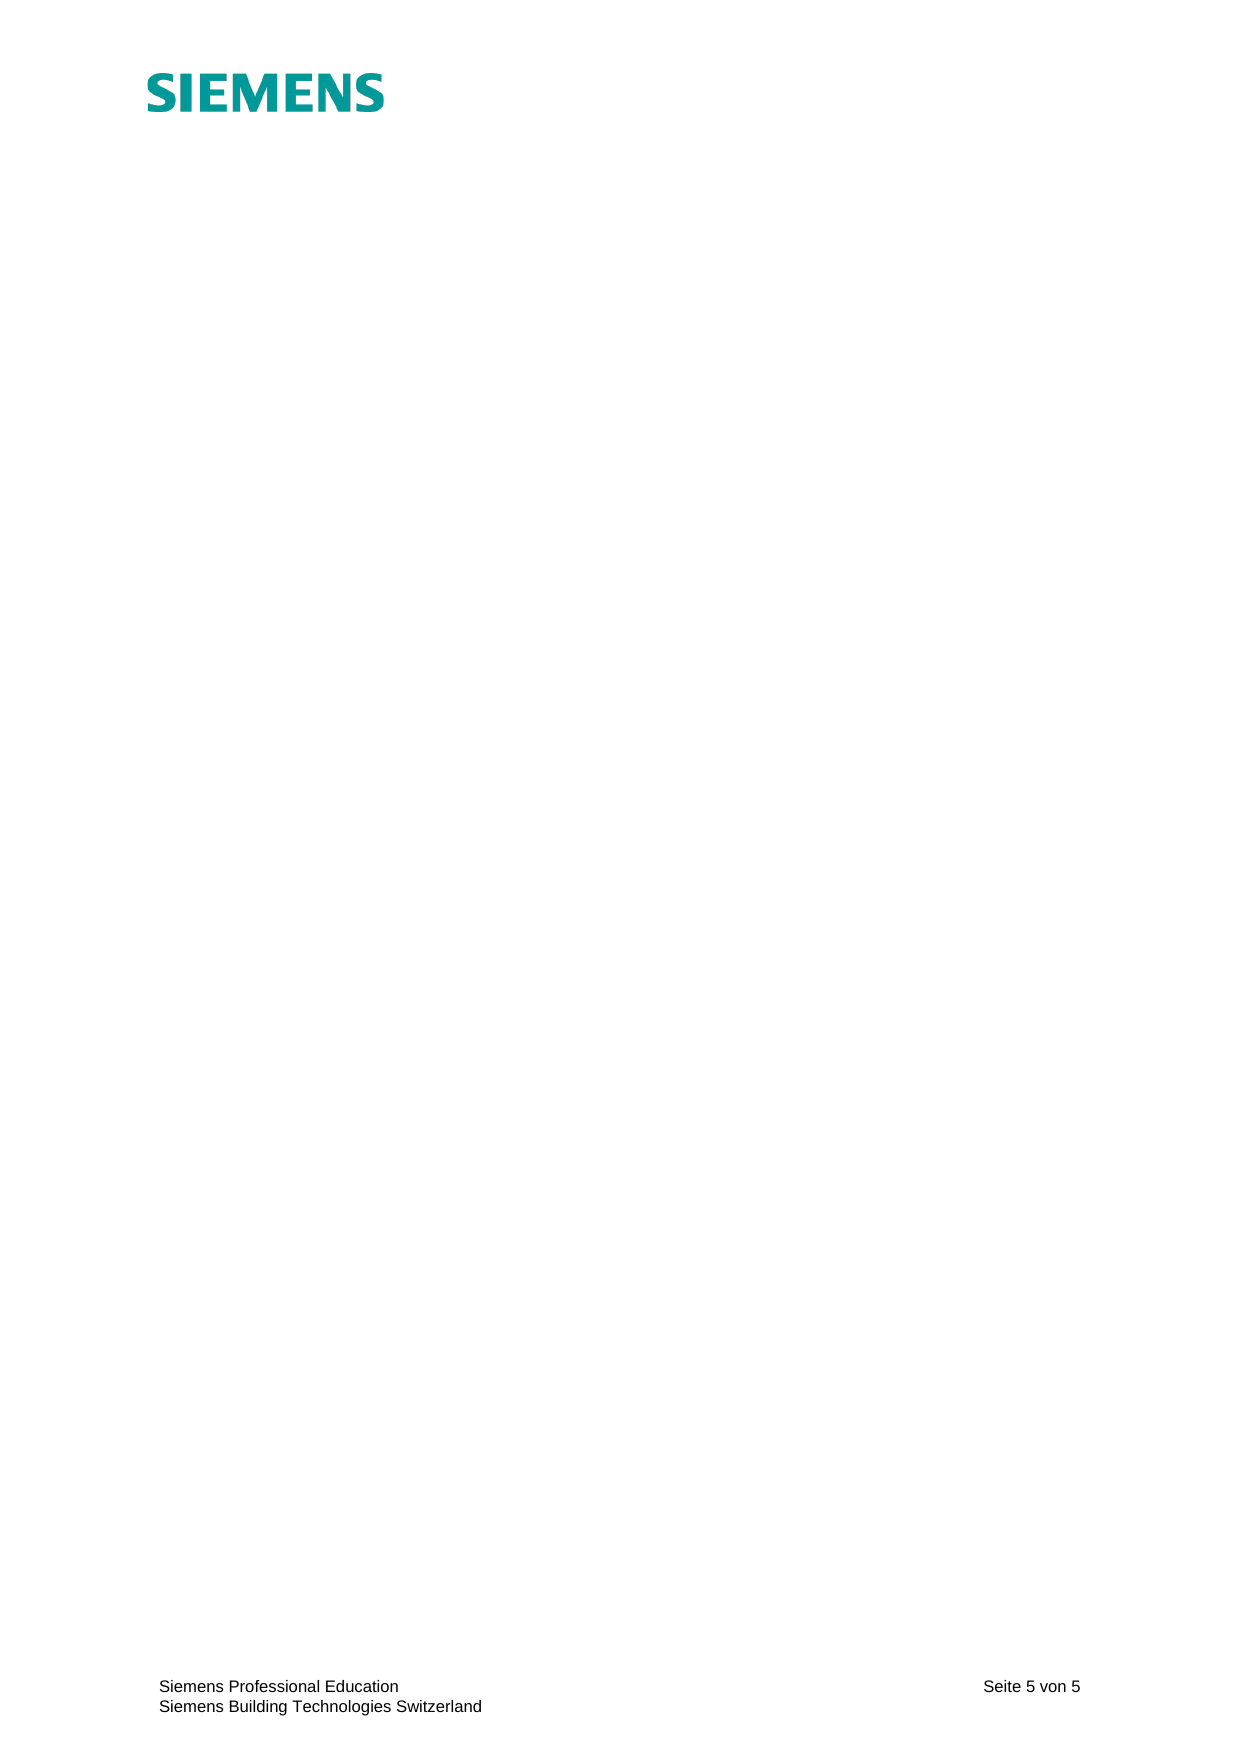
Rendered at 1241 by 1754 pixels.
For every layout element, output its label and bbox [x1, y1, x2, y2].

picture [147, 73, 384, 112]
